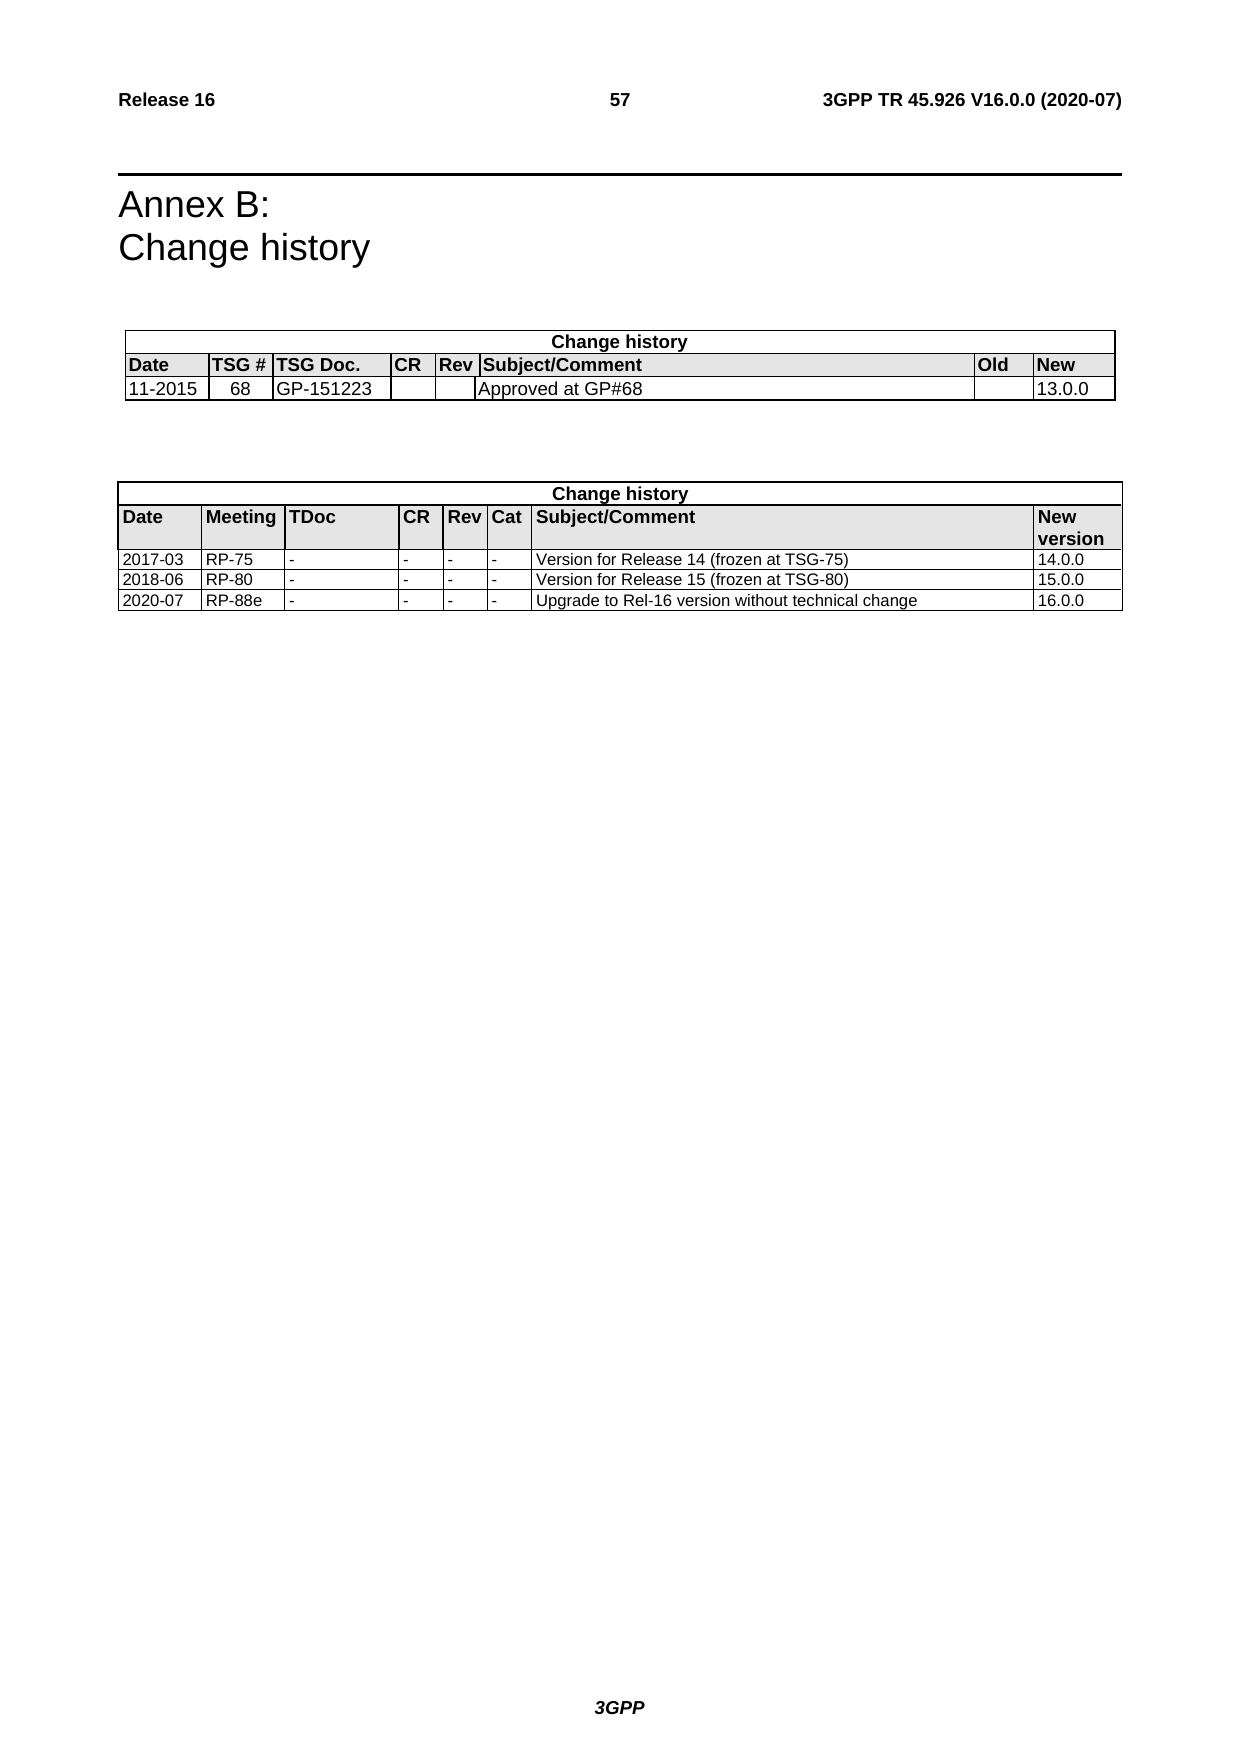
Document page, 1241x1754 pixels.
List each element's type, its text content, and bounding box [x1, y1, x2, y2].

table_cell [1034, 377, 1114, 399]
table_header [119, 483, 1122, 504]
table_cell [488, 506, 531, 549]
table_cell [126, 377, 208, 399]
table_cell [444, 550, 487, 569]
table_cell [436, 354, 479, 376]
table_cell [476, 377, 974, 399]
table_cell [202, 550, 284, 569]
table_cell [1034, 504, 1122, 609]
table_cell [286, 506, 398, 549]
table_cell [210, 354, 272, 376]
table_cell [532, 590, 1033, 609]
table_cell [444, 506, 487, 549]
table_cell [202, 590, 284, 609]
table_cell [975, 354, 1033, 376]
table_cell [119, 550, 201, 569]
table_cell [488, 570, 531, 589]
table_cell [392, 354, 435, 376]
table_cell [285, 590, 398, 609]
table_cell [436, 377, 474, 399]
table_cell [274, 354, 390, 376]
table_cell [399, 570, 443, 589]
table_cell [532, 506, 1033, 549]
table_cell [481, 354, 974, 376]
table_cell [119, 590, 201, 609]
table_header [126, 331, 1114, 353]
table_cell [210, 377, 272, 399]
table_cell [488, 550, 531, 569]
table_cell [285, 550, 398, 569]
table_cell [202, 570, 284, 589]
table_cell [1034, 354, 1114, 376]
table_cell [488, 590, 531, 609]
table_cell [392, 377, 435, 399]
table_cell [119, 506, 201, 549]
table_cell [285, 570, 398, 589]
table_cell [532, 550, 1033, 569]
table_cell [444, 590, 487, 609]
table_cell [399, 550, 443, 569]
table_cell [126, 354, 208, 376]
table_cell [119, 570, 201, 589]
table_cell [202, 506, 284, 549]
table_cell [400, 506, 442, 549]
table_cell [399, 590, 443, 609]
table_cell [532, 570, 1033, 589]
subtitle Annex B: Change history [118, 176, 1122, 268]
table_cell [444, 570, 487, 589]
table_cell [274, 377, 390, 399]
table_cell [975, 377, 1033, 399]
